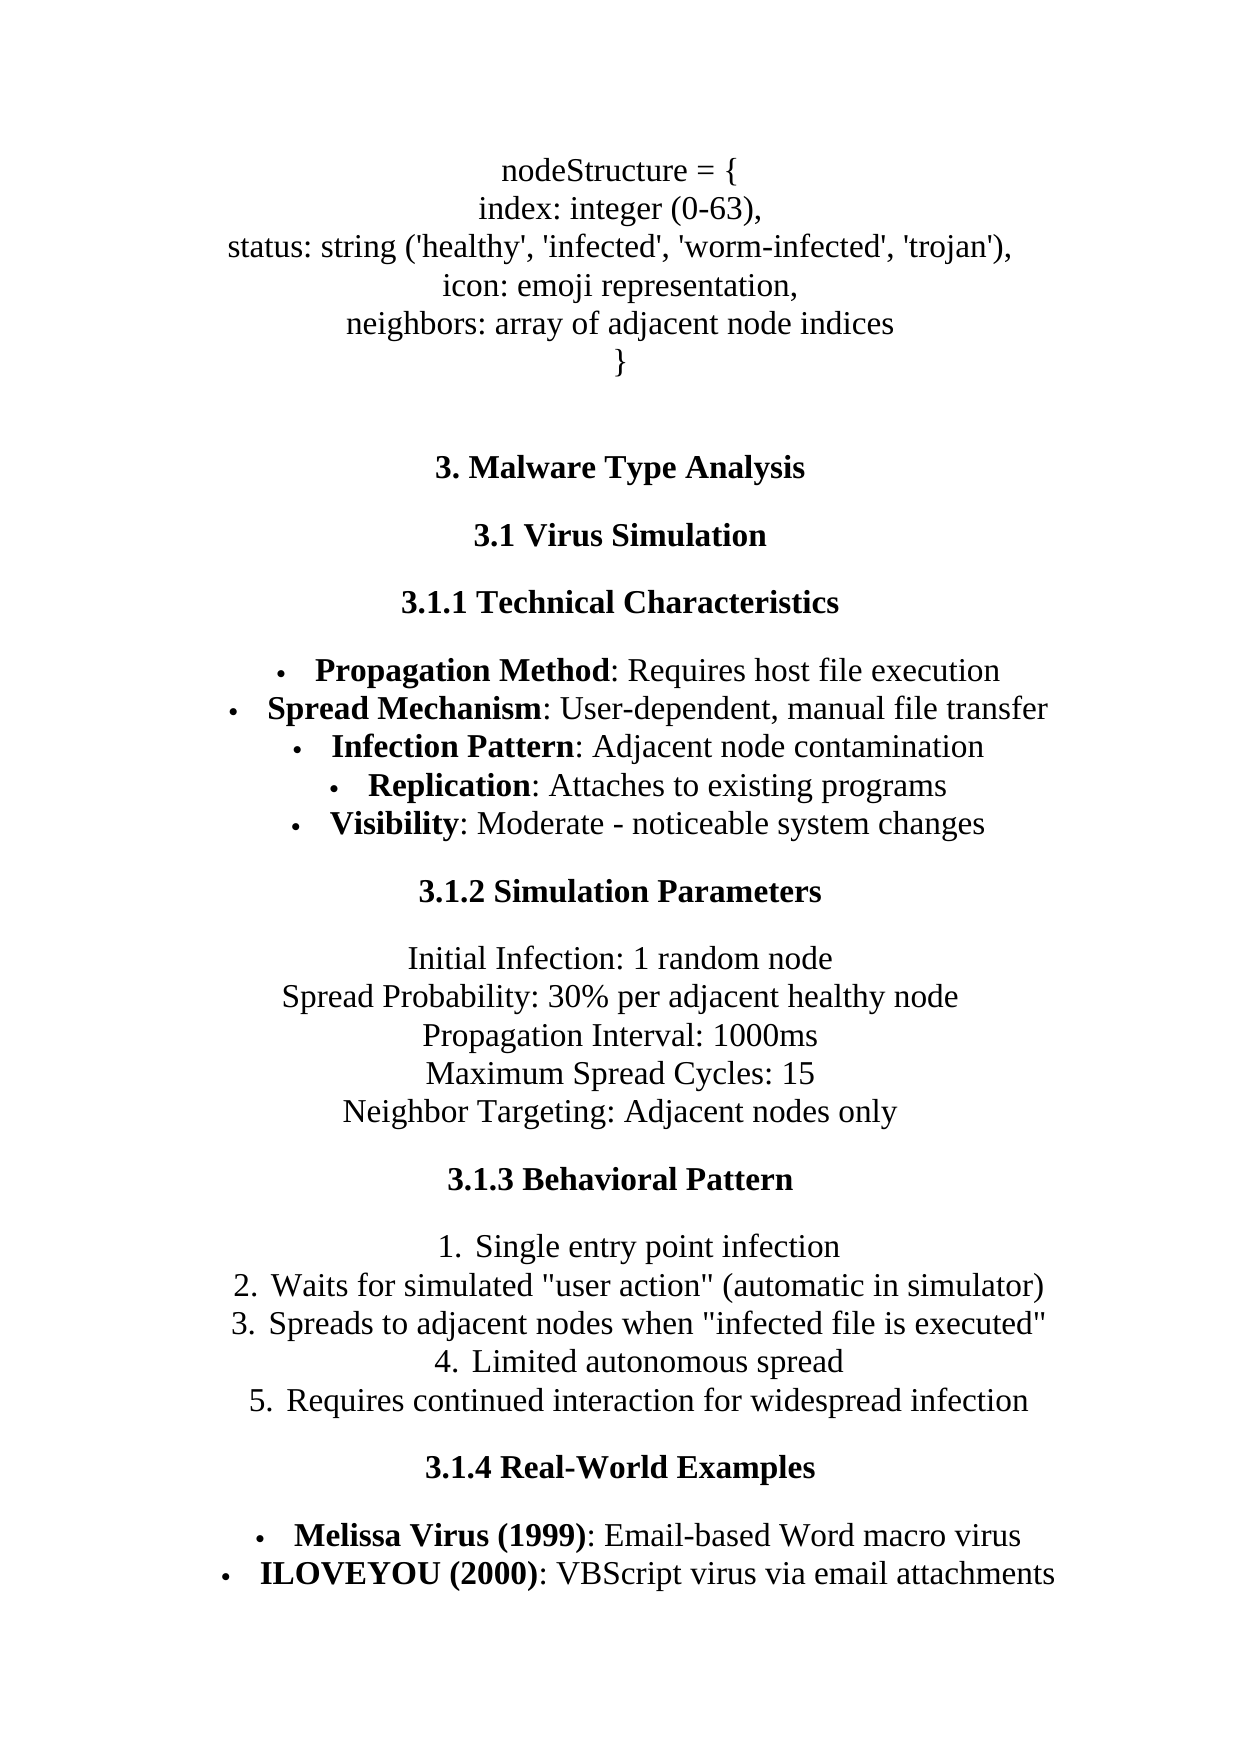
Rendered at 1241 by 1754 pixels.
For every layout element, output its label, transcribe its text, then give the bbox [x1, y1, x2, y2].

text 3. Malware Type Analysis [150, 447, 1090, 486]
text 3.1.3 Behavioral Pattern [150, 1159, 1090, 1197]
text 3.1.4 Real-World Examples [150, 1447, 1090, 1486]
list Visibility: Moderate - noticeable system changes [187, 803, 1090, 842]
text index: integer (0-63), [150, 188, 1090, 227]
list ILOVEYOU (2000): VBScript virus via email attachments [187, 1553, 1090, 1592]
text icon: emoji representation, [150, 265, 1090, 303]
text Spread Probability: 30% per adjacent healthy node [150, 977, 1090, 1015]
text nodeStructure = { [150, 150, 1090, 188]
text 3.1.2 Simulation Parameters [150, 871, 1090, 909]
list Replication: Attaches to existing programs [187, 765, 1090, 803]
list Propagation Method: Requires host file execution [187, 650, 1090, 688]
text 3.1.1 Technical Characteristics [150, 582, 1090, 621]
text status: string ('healthy', 'infected', 'worm-infected', 'trojan'), [150, 227, 1090, 265]
text Initial Infection: 1 random node [150, 938, 1090, 977]
list Limited autonomous spread [187, 1342, 1090, 1380]
text } [150, 342, 1090, 380]
list Spread Mechanism: User-dependent, manual file transfer [187, 688, 1090, 727]
list Waits for simulated "user action" (automatic in simulator) [187, 1265, 1090, 1303]
text 3.1 Virus Simulation [150, 515, 1090, 553]
list Single entry point infection [187, 1227, 1090, 1265]
text Neighbor Targeting: Adjacent nodes only [150, 1092, 1090, 1130]
list Infection Pattern: Adjacent node contamination [187, 727, 1090, 765]
text neighbors: array of adjacent node indices [150, 303, 1090, 342]
list Spreads to adjacent nodes when "infected file is executed" [187, 1303, 1090, 1342]
text Propagation Interval: 1000ms [150, 1015, 1090, 1053]
list Requires continued interaction for widespread infection [187, 1380, 1090, 1418]
text Maximum Spread Cycles: 15 [150, 1053, 1090, 1092]
list Melissa Virus (1999): Email-based Word macro virus [187, 1515, 1090, 1553]
